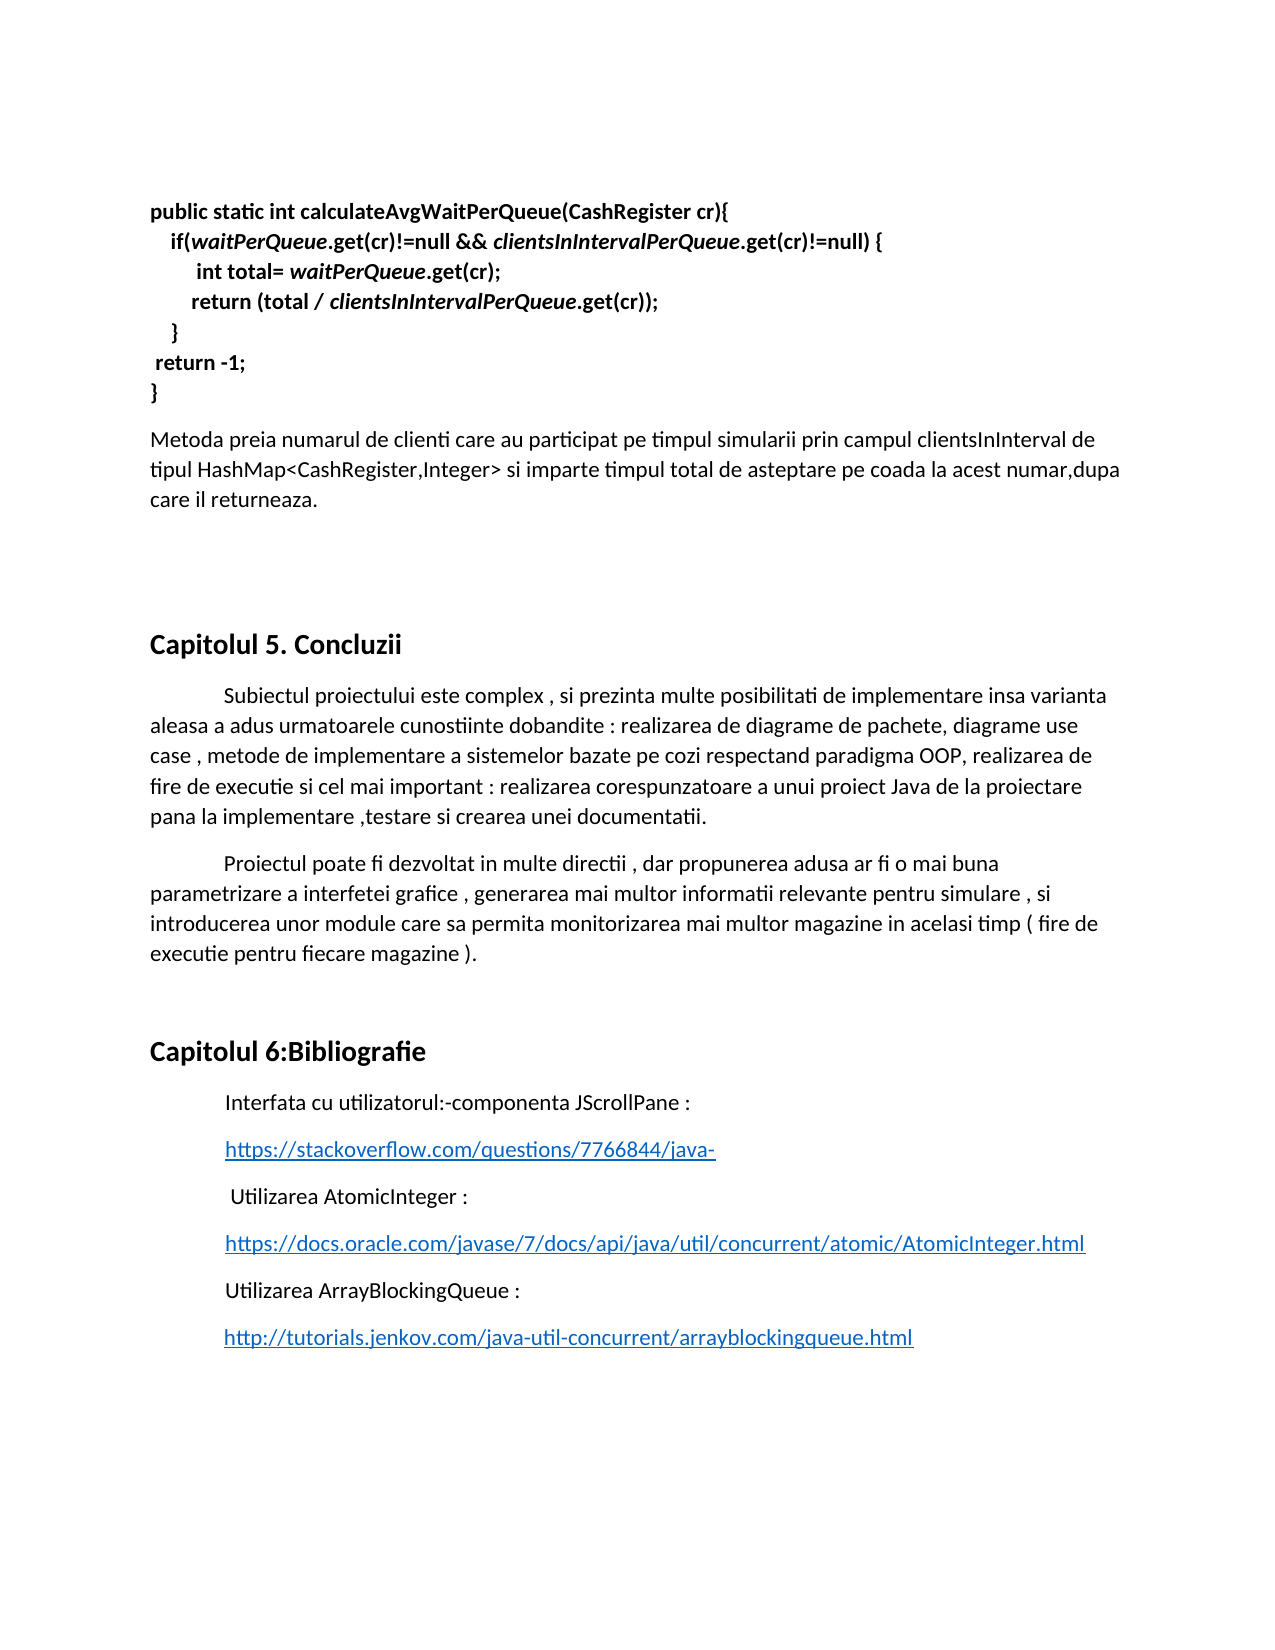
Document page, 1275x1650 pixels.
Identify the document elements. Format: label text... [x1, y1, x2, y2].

text Utilizarea AtomicInteger : [225, 1182, 1125, 1210]
text Subiectul proiectului este complex , si prezinta multe posibilitati de implementare insa varianta aleasa a adus urmatoarele cunostiinte dobandite : realizarea de diagrame de pachete, diagrame use case , metode de implementare a sistemelor bazate pe cozi respectand paradigma OOP, realizarea de fire de executie si cel mai important : realizarea corespunzatoare a unui proiect Java de la proiectare pana la implementare ,testare si crearea unei documentatii. [150, 681, 1125, 830]
text Proiectul poate fi dezvoltat in multe directii , dar propunerea adusa ar fi o mai buna parametrizare a interfetei grafice , generarea mai multor informatii relevante pentru simulare , si introducerea unor module care sa permita monitorizarea mai multor magazine in acelasi timp ( fire de executie pentru fiecare magazine ). [150, 849, 1125, 967]
text public static int calculateAvgWaitPerQueue(CashRegister cr){ if(waitPerQueue.get(cr)!=null && clientsInIntervalPerQueue.get(cr)!=null) { int total= waitPerQueue.get(cr); return (total / clientsInIntervalPerQueue.get(cr)); } return -1; } [150, 197, 1125, 406]
text https://docs.oracle.com/javase/7/docs/api/java/util/concurrent/atomic/AtomicInteger.html [225, 1229, 1125, 1257]
text Metoda preia numarul de clienti care au participat pe timpul simularii prin campul clientsInInterval de tipul HashMap<CashRegister,Integer> si imparte timpul total de asteptare pe coada la acest numar,dupa care il returneaza. [150, 425, 1125, 513]
text Interfata cu utilizatorul:-componenta JScrollPane : [225, 1088, 1125, 1116]
text Capitolul 6:Bibliografie [150, 1033, 1125, 1069]
text Capitolul 5. Concluzii [150, 626, 1125, 662]
text http://tutorials.jenkov.com/java-util-concurrent/arrayblockingqueue.html [150, 1323, 1125, 1351]
text Utilizarea ArrayBlockingQueue : [225, 1276, 1125, 1304]
text https://stackoverflow.com/questions/7766844/java- [225, 1135, 1125, 1163]
